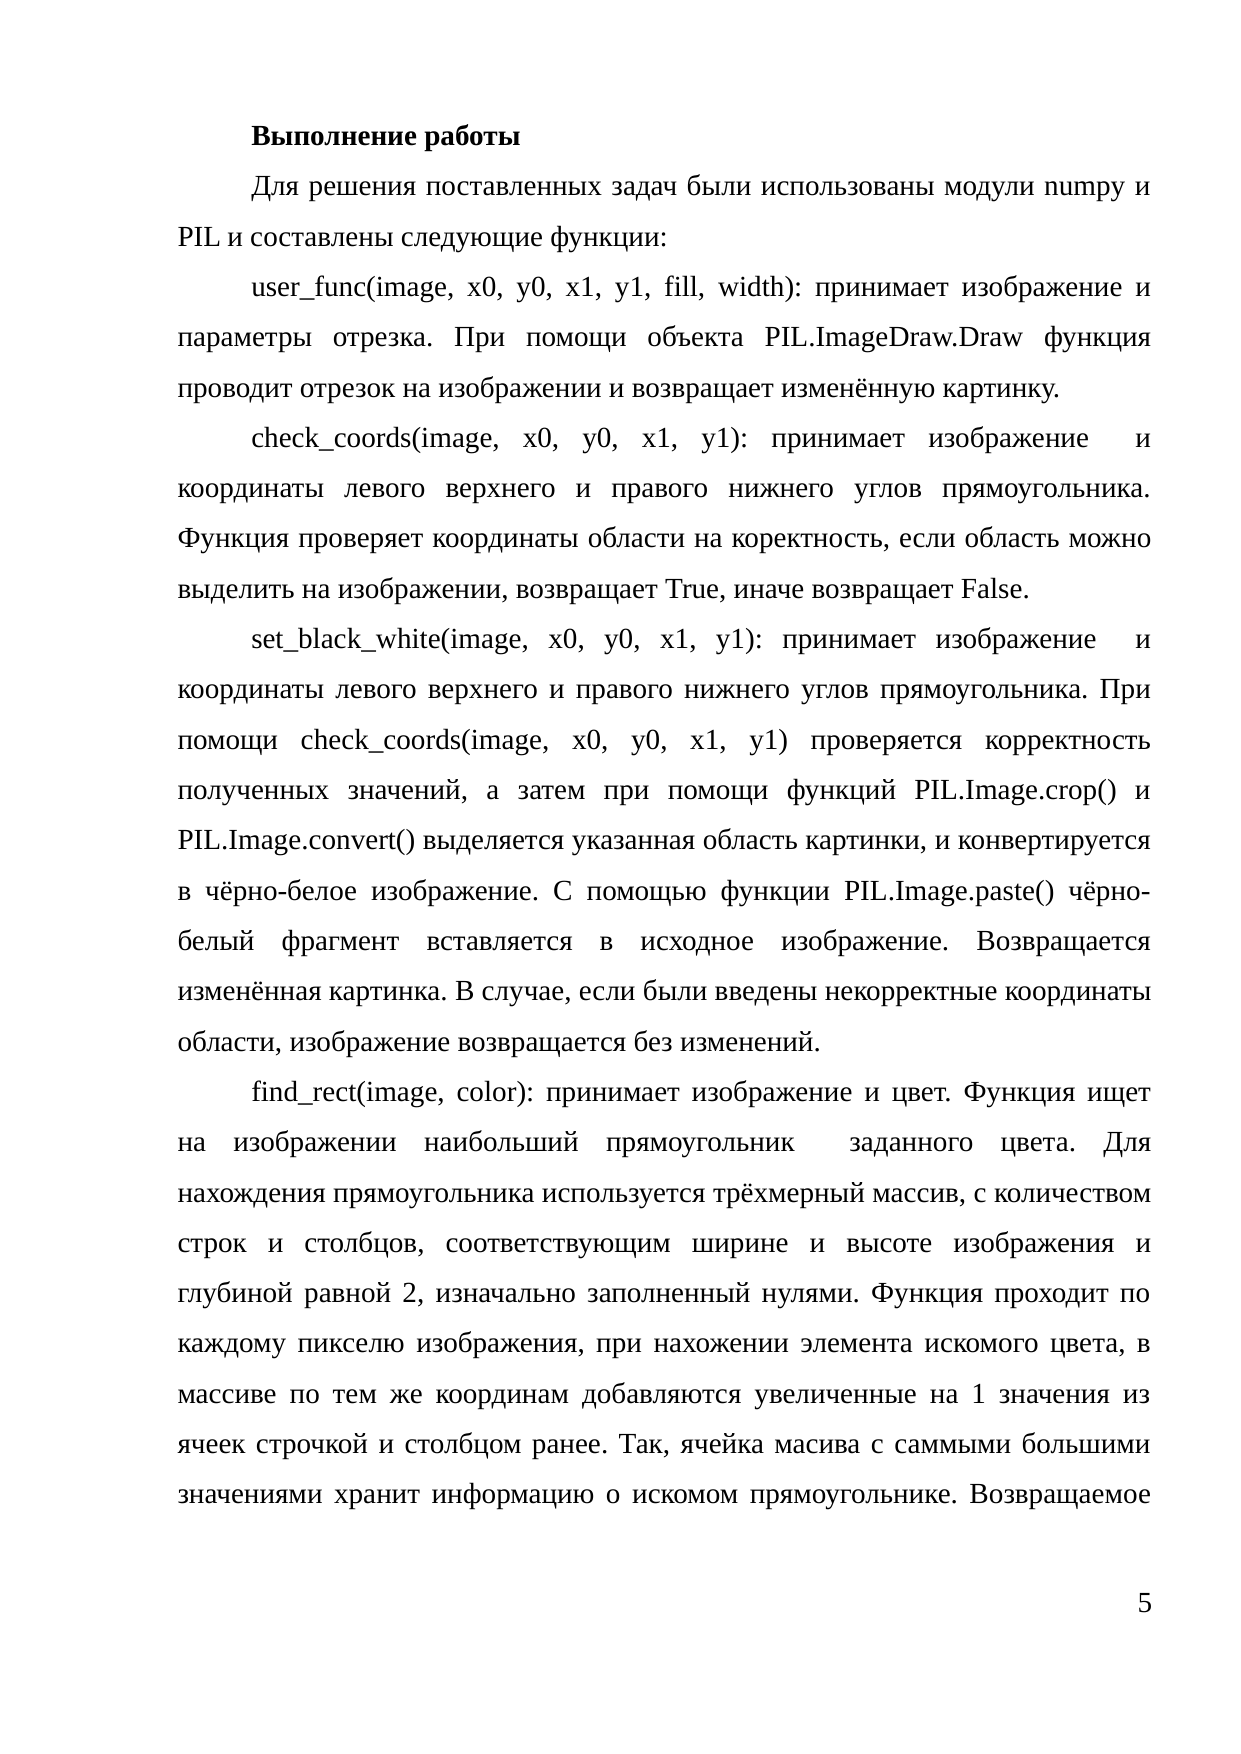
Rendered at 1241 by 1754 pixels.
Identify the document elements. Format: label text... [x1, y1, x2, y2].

text Для решения поставленных задач были использованы модули numpy и PIL и составлены следующие функции: [177, 168, 1152, 252]
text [177, 1074, 1152, 1510]
text check_coords(image, x0, y0, x1, y1): принимает изображение и координаты левого верхнего и правого нижнего углов прямоугольника. Функция проверяет координаты области на коректность, если область можно выделить на изображении, возвращает True, иначе возвращает False. [177, 420, 1152, 604]
subtitle Выполнение работы [177, 118, 1152, 152]
text set_black_white(image, x0, y0, x1, y1): принимает изображение и координаты левого верхнего и правого нижнего углов прямоугольника. При помощи check_coords(image, x0, y0, x1, y1) проверяется корректность полученных значений, а затем при помощи функций PIL.Image.crop() и PIL.Image.convert() выделяется указанная область картинки, и конвертируется в чёрно-белое изображение. С помощью функции PIL.Image.paste() чёрно-белый фрагмент вставляется в исходное изображение. Возвращается изменённая картинка. В случае, если были введены некорректные координаты области, изображение возвращается без изменений. [177, 621, 1152, 1057]
text user_func(image, x0, y0, x1, y1, fill, width): принимает изображение и параметры отрезка. При помощи объекта PIL.ImageDraw.Draw функция проводит отрезок на изображении и возвращает изменённую картинку. [177, 269, 1152, 403]
